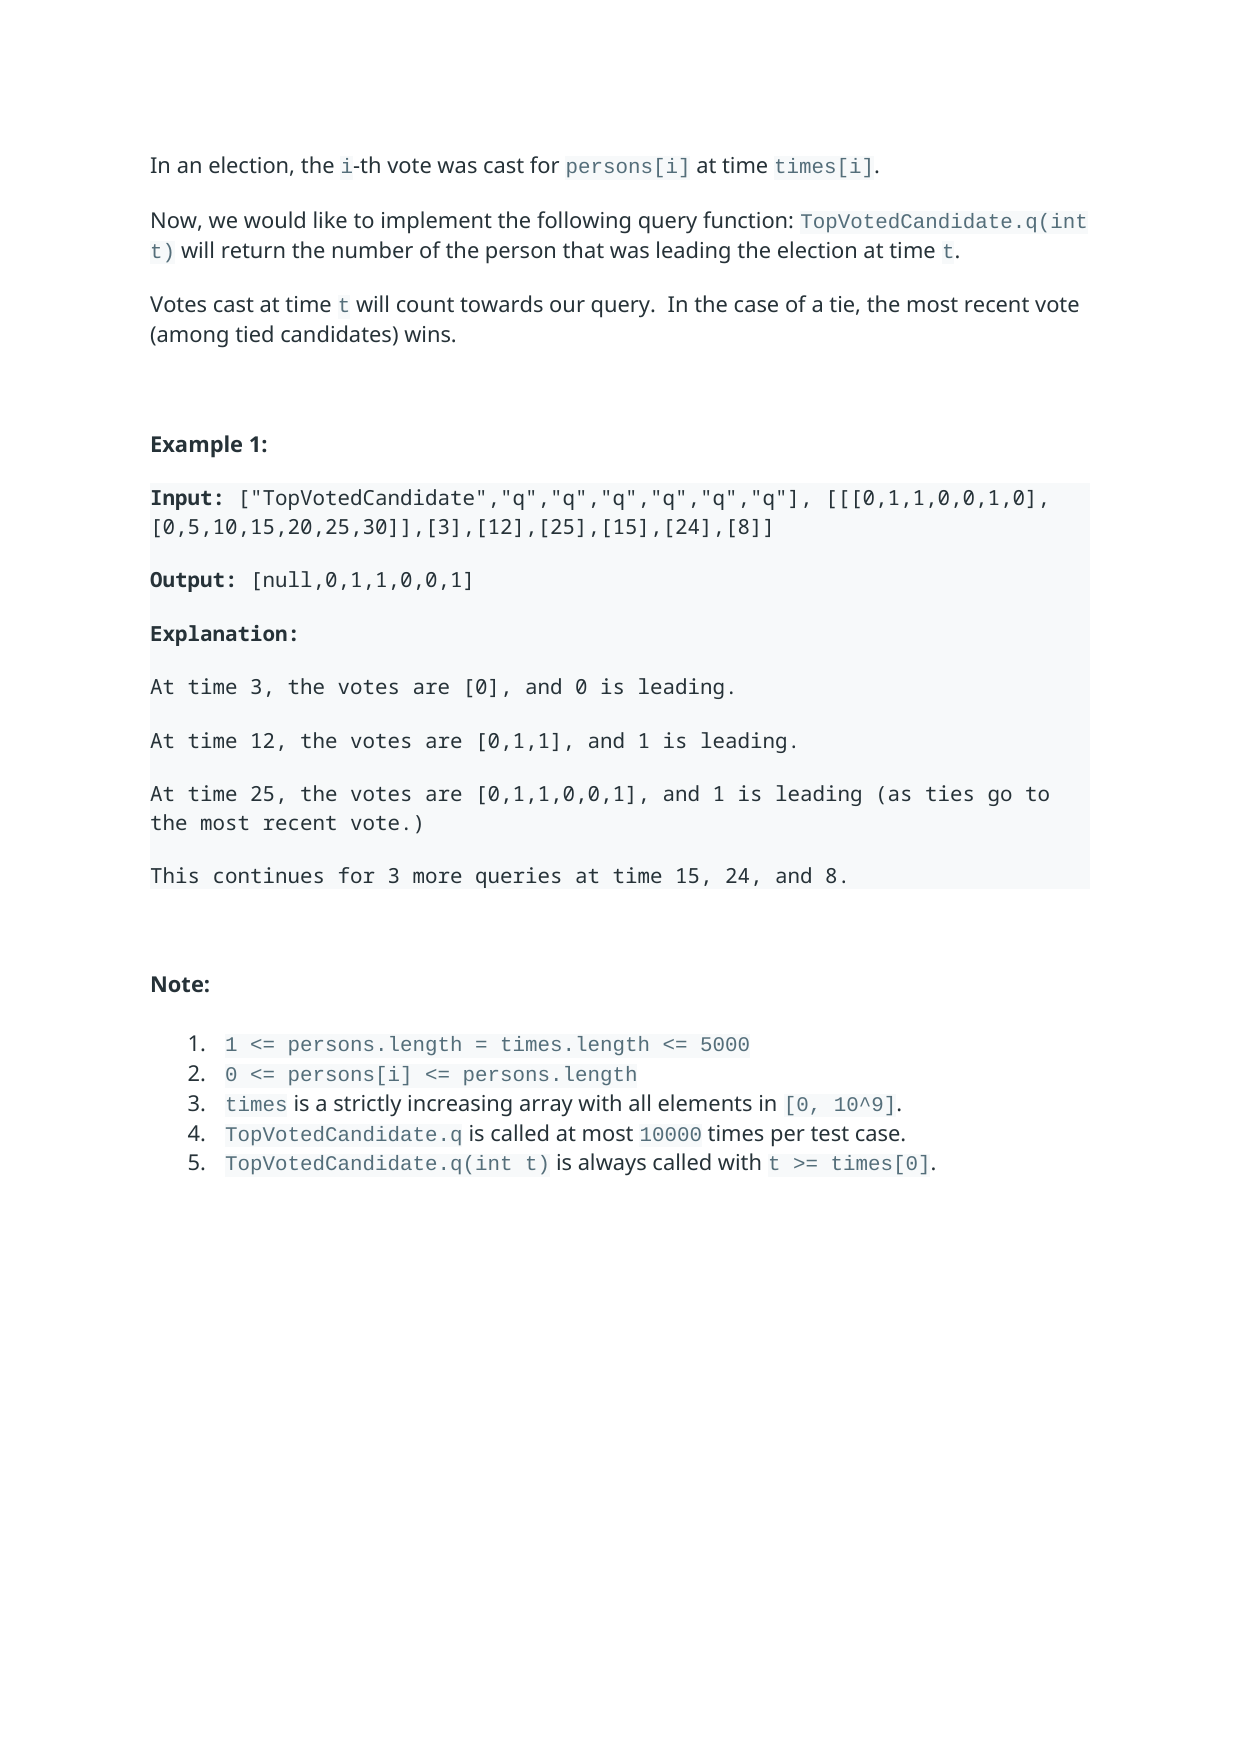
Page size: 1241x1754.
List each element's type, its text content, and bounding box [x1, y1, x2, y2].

text This continues for 3 more queries at time 15, 24, and 8. [150, 861, 1090, 889]
text At time 12, the votes are [0,1,1], and 1 is leading. [150, 726, 1090, 754]
text Input: ["TopVotedCandidate","q","q","q","q","q","q"], [[[0,1,1,0,0,1,0],[0,5,10,15,20,25,30]],[3],[12],[25],[15],[24],[8]] [150, 483, 1090, 540]
list TopVotedCandidate.q is called at most 10000 times per test case. [187, 1118, 1090, 1147]
text Now, we would like to implement the following query function: TopVotedCandidate.q(int t) will return the number of the person that was leading the election at time t. [150, 205, 1090, 264]
list TopVotedCandidate.q(int t) is always called with t >= times[0]. [187, 1147, 1090, 1177]
text Note: [150, 969, 1090, 999]
list times is a strictly increasing array with all elements in [0, 10^9]. [187, 1088, 1090, 1118]
text At time 25, the votes are [0,1,1,0,0,1], and 1 is leading (as ties go to the most recent vote.) [150, 779, 1090, 836]
text Votes cast at time t will count towards our query. In the case of a tie, the most recent vote (among tied candidates) wins. [150, 289, 1090, 349]
list 0 <= persons[i] <= persons.length [187, 1058, 1090, 1088]
text Explanation: [150, 619, 1090, 647]
text At time 3, the votes are [0], and 0 is leading. [150, 672, 1090, 701]
text Output: [null,0,1,1,0,0,1] [150, 565, 1090, 594]
list 1 <= persons.length = times.length <= 5000 [187, 1028, 1090, 1058]
text Example 1: [150, 429, 1090, 458]
text In an election, the i-th vote was cast for persons[i] at time times[i]. [150, 150, 1090, 180]
